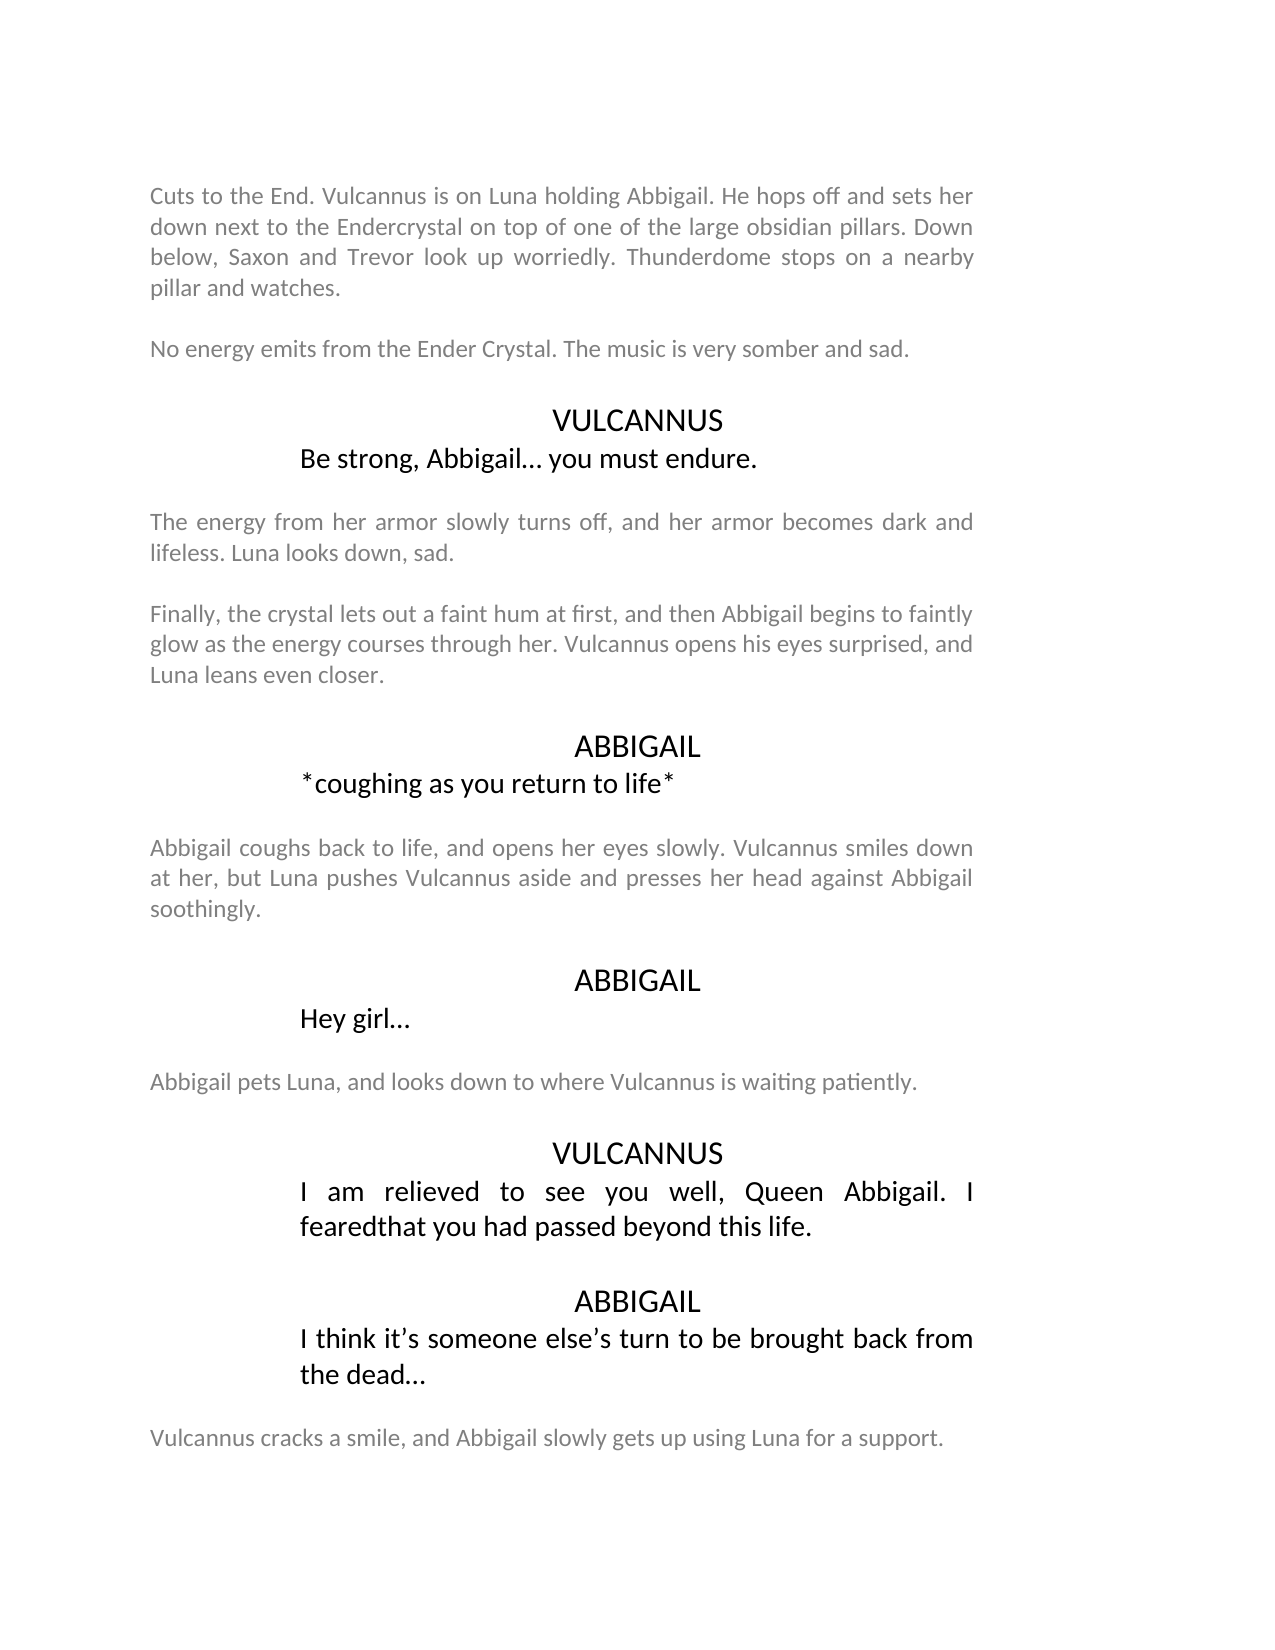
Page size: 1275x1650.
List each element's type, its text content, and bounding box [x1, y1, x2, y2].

text I am relieved to see you well, Queen Abbigail. I fearedthat you had passed beyond this life. [300, 1173, 975, 1244]
text VULCANNUS [300, 399, 975, 440]
text No energy emits from the Ender Crystal. The music is very somber and sad. [150, 333, 975, 364]
text Vulcannus cracks a smile, and Abbigail slowly gets up using Luna for a support. [150, 1422, 975, 1453]
text The energy from her armor slowly turns off, and her armor becomes dark and lifeless. Luna looks down, sad. [150, 506, 975, 567]
text Abbigail coughs back to life, and opens her eyes slowly. Vulcannus smiles down at her, but Luna pushes Vulcannus aside and presses her head against Abbigail soothingly. [150, 832, 975, 923]
text ABBIGAIL [300, 725, 975, 766]
text Be strong, Abbigail… you must endure. [300, 440, 975, 476]
text Hey girl… [300, 1000, 975, 1035]
text I think it’s someone else’s turn to be brought back from the dead… [300, 1320, 975, 1392]
text *coughing as you return to life* [300, 766, 975, 801]
text ABBIGAIL [300, 959, 975, 1000]
text Finally, the crystal lets out a faint hum at first, and then Abbigail begins to faintly glow as the energy courses through her. Vulcannus opens his eyes surprised, and Luna leans even closer. [150, 598, 975, 689]
text Abbigail pets Luna, and looks down to where Vulcannus is waiting patiently. [150, 1066, 975, 1096]
text ABBIGAIL [300, 1279, 975, 1320]
text VULCANNUS [300, 1132, 975, 1173]
text Cuts to the End. Vulcannus is on Luna holding Abbigail. He hops off and sets her down next to the Endercrystal on top of one of the large obsidian pillars. Down below, Saxon and Trevor look up worriedly. Thunderdome stops on a nearby pillar and watches. [150, 181, 975, 303]
